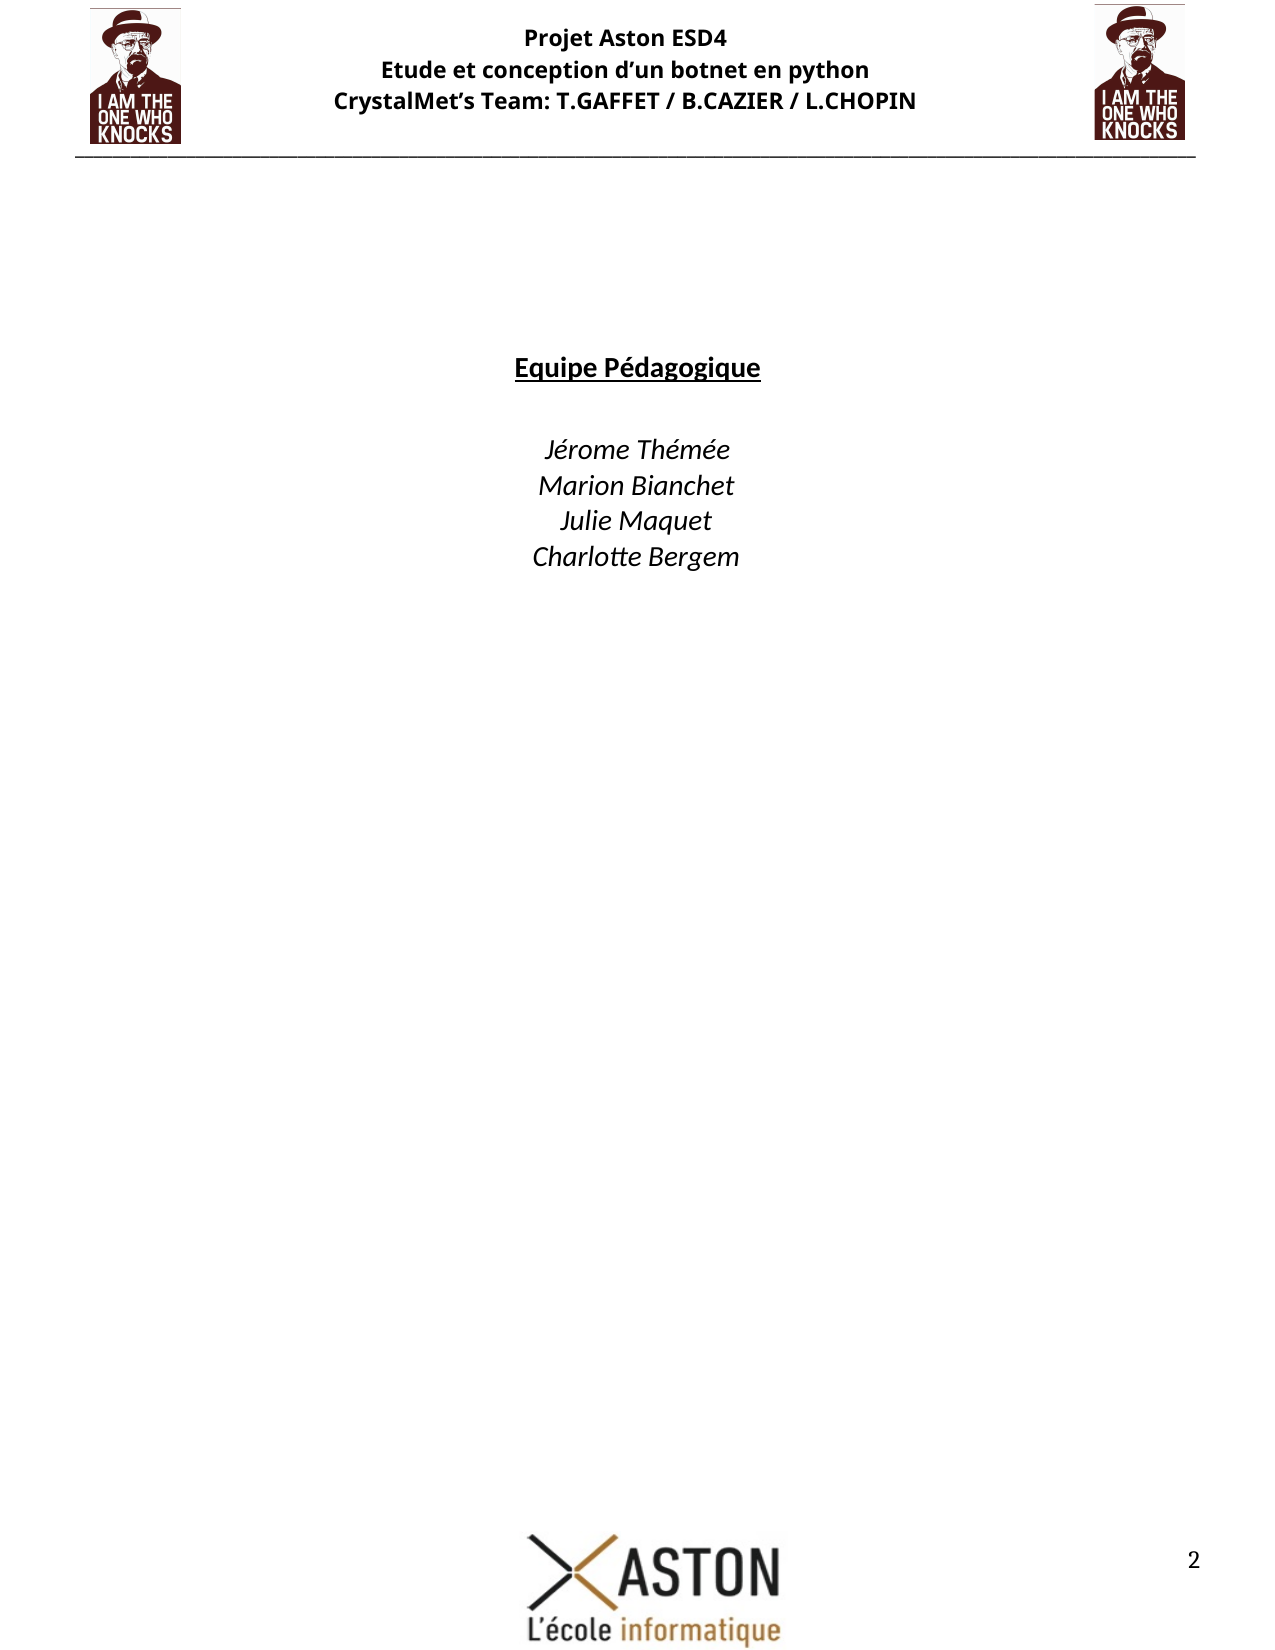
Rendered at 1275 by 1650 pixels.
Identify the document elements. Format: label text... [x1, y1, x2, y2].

text Julie Maquet [75, 502, 1200, 538]
text Marion Bianchet [75, 467, 1200, 502]
picture [90, 8, 181, 144]
text Charlotte Bergem [75, 538, 1200, 573]
picture [1094, 4, 1185, 140]
text Jérome Thémée [75, 431, 1200, 467]
text Equipe Pédagogique [75, 349, 1200, 385]
picture [518, 1531, 788, 1650]
